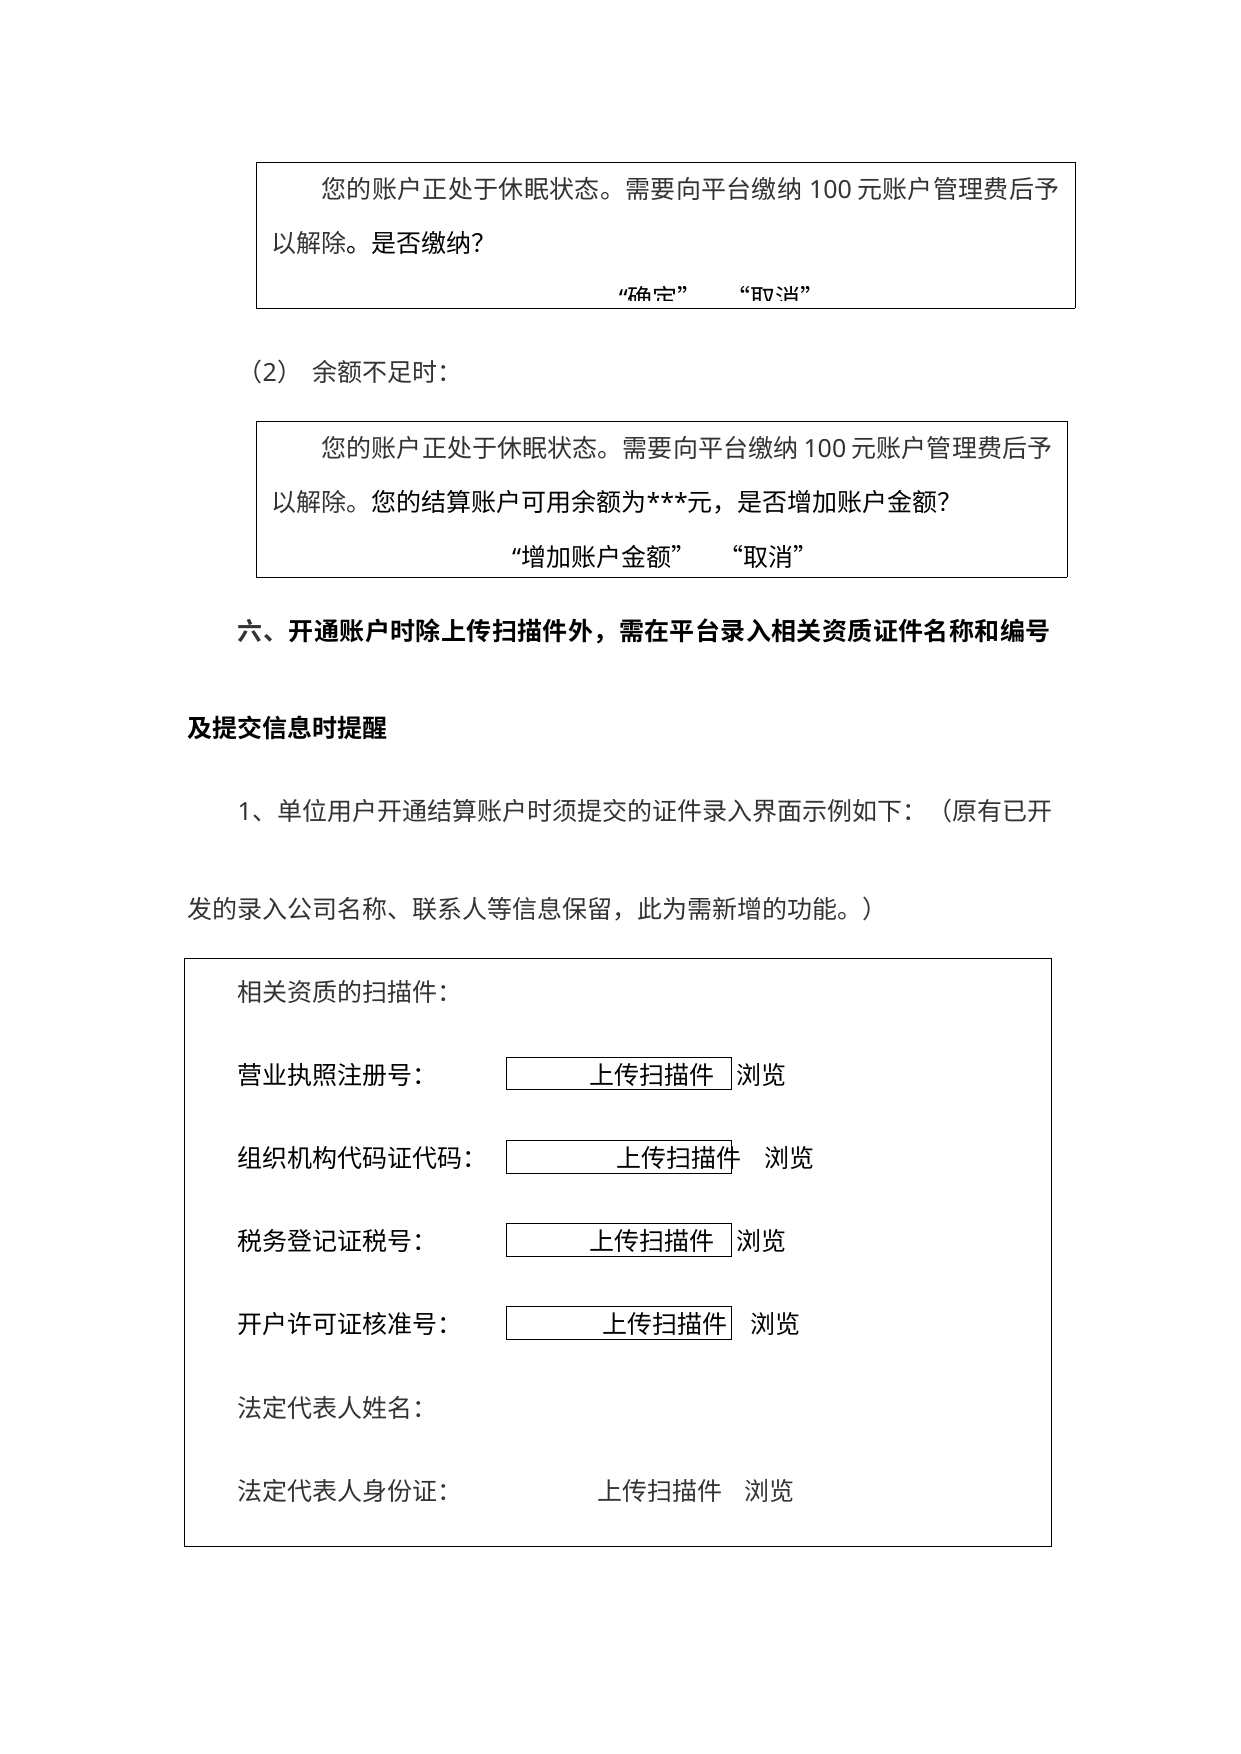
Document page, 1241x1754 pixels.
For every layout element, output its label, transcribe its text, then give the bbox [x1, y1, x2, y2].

text 开户许可证核准号： 上传扫描件 浏览 [187, 1291, 1053, 1356]
text 营业执照注册号： 上传扫描件 浏览 [187, 1041, 1053, 1106]
text 法定代表人身份证： 上传扫描件 浏览 [187, 1457, 1053, 1522]
text 组织机构代码证代码： 上传扫描件 浏览 [187, 1124, 1053, 1189]
text 六、开通账户时除上传扫描件外，需在平台录入相关资质证件名称和编号及提交信息时提醒 [187, 597, 1053, 759]
list 余额不足时： [237, 338, 1053, 403]
text 法定代表人姓名： [187, 1374, 1053, 1439]
text 1、单位用户开通结算账户时须提交的证件录入界面示例如下：（原有已开发的录入公司名称、联系人等信息保留，此为需新增的功能。） [187, 777, 1053, 940]
text 税务登记证税号： 上传扫描件 浏览 [187, 1207, 1053, 1272]
text 相关资质的扫描件： [187, 958, 1053, 1023]
